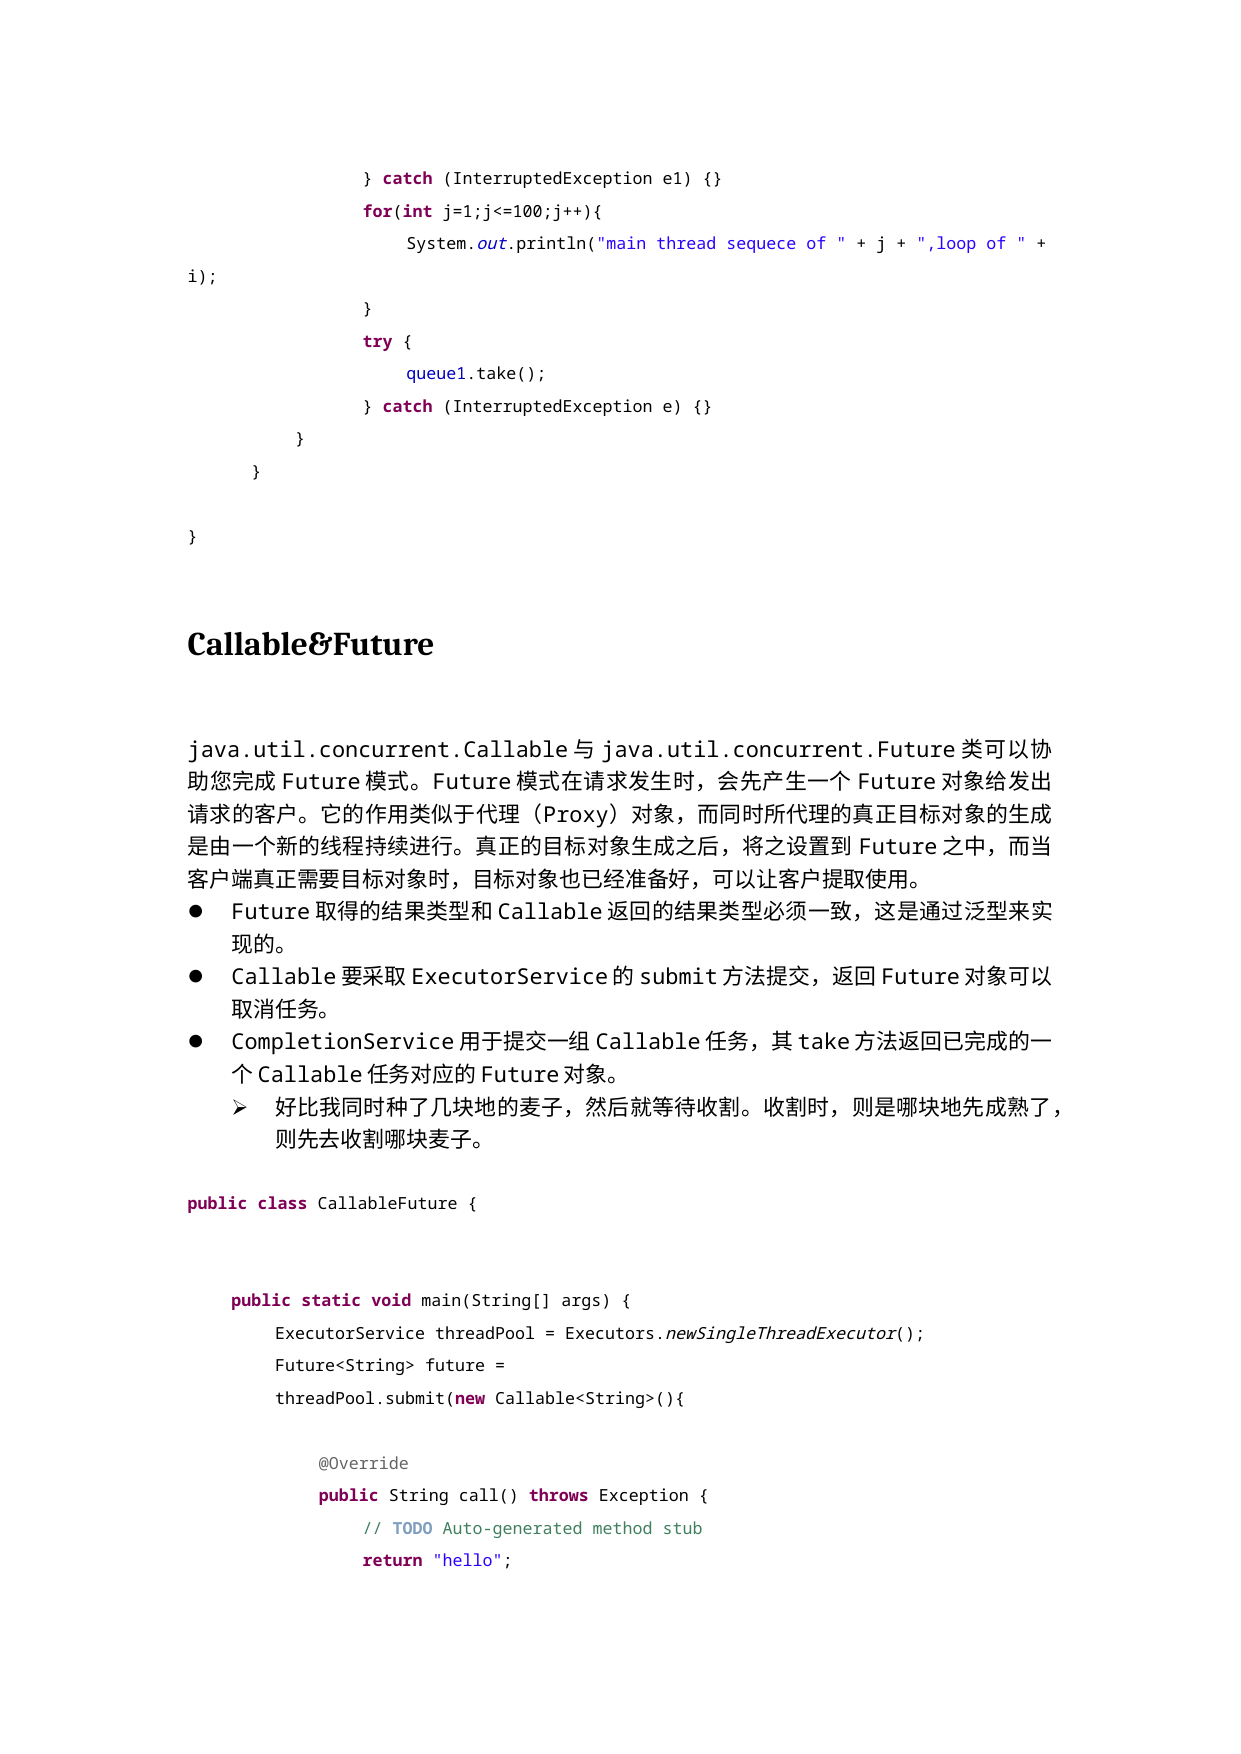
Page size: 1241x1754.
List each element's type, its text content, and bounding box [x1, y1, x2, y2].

subtitle Callable&Future [187, 612, 1053, 677]
text queue1.take(); [187, 357, 1053, 389]
text public class CallableFuture { [187, 1187, 1053, 1219]
text } [187, 454, 1053, 487]
text try { [187, 324, 1053, 357]
list Callable要采取ExecutorService的submit方法提交，返回Future对象可以取消任务。 [187, 959, 1053, 1024]
text public static void main(String[] args) { [187, 1284, 1053, 1317]
list CompletionService用于提交一组Callable任务，其take方法返回已完成的一个Callable任务对应的Future对象。 [187, 1024, 1053, 1089]
text } [187, 422, 1053, 454]
text @Override [187, 1447, 1053, 1479]
text ExecutorService threadPool = Executors.newSingleThreadExecutor(); [187, 1317, 1053, 1349]
text } catch (InterruptedException e) {} [187, 389, 1053, 422]
text public String call() throws Exception { [187, 1479, 1053, 1512]
text threadPool.submit(new Callable<String>(){ [187, 1382, 1053, 1414]
text for(int j=1;j<=100;j++){ [187, 194, 1053, 227]
text return "hello"; [187, 1544, 1053, 1577]
text } catch (InterruptedException e1) {} [187, 162, 1053, 194]
list 好比我同时种了几块地的麦子，然后就等待收割。收割时，则是哪块地先成熟了，则先去收割哪块麦子。 [231, 1089, 1053, 1154]
text Future<String> future = [187, 1349, 1053, 1382]
text } [187, 519, 1053, 552]
text System.out.println("main thread sequece of " + j + ",loop of " + i); [187, 227, 1053, 292]
text java.util.concurrent.Callable与java.util.concurrent.Future类可以协助您完成Future模式。Future模式在请求发生时，会先产生一个Future对象给发出请求的客户。它的作用类似于代理（Proxy）对象，而同时所代理的真正目标对象的生成是由一个新的线程持续进行。真正的目标对象生成之后，将之设置到Future之中，而当客户端真正需要目标对象时，目标对象也已经准备好，可以让客户提取使用。 [187, 732, 1053, 894]
text } [187, 292, 1053, 324]
text // TODO Auto-generated method stub [187, 1512, 1053, 1544]
list Future取得的结果类型和Callable返回的结果类型必须一致，这是通过泛型来实现的。 [187, 894, 1053, 959]
